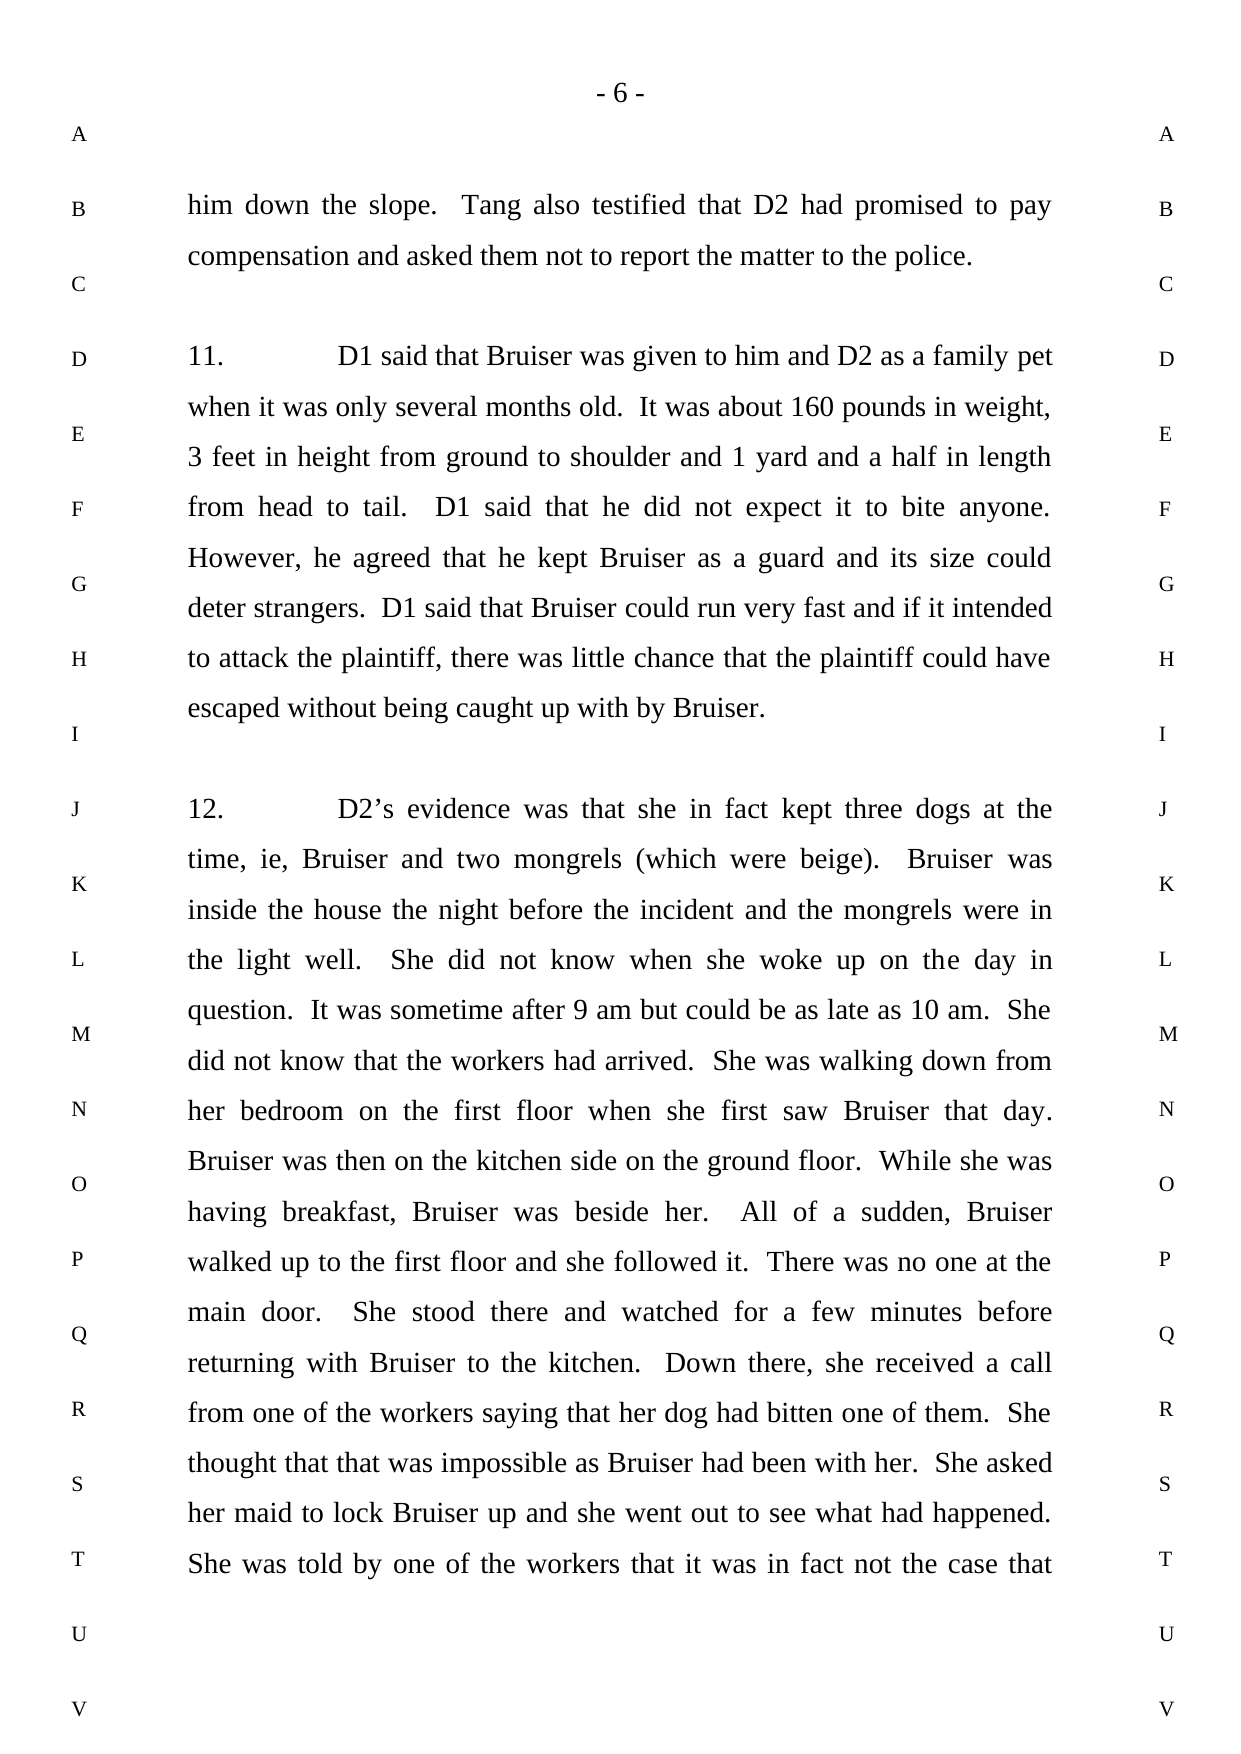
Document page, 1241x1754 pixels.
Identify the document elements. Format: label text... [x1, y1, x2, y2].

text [187, 187, 1053, 271]
text 11. D1 said that Bruiser was given to him and D2 as a family pet when it was only several months old. It was about 160 pounds in weight, 3 feet in height from ground to shoulder and 1 yard and a half in length from head to tail. D1 said that he did not expect it to bite anyone. However, he agreed that he kept Bruiser as a guard and its size could deter strangers. D1 said that Bruiser could run very fast and if it intended to attack the plaintiff, there was little chance that the plaintiff could have escaped without being caught up with by Bruiser. [187, 338, 1053, 724]
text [187, 791, 1053, 1579]
